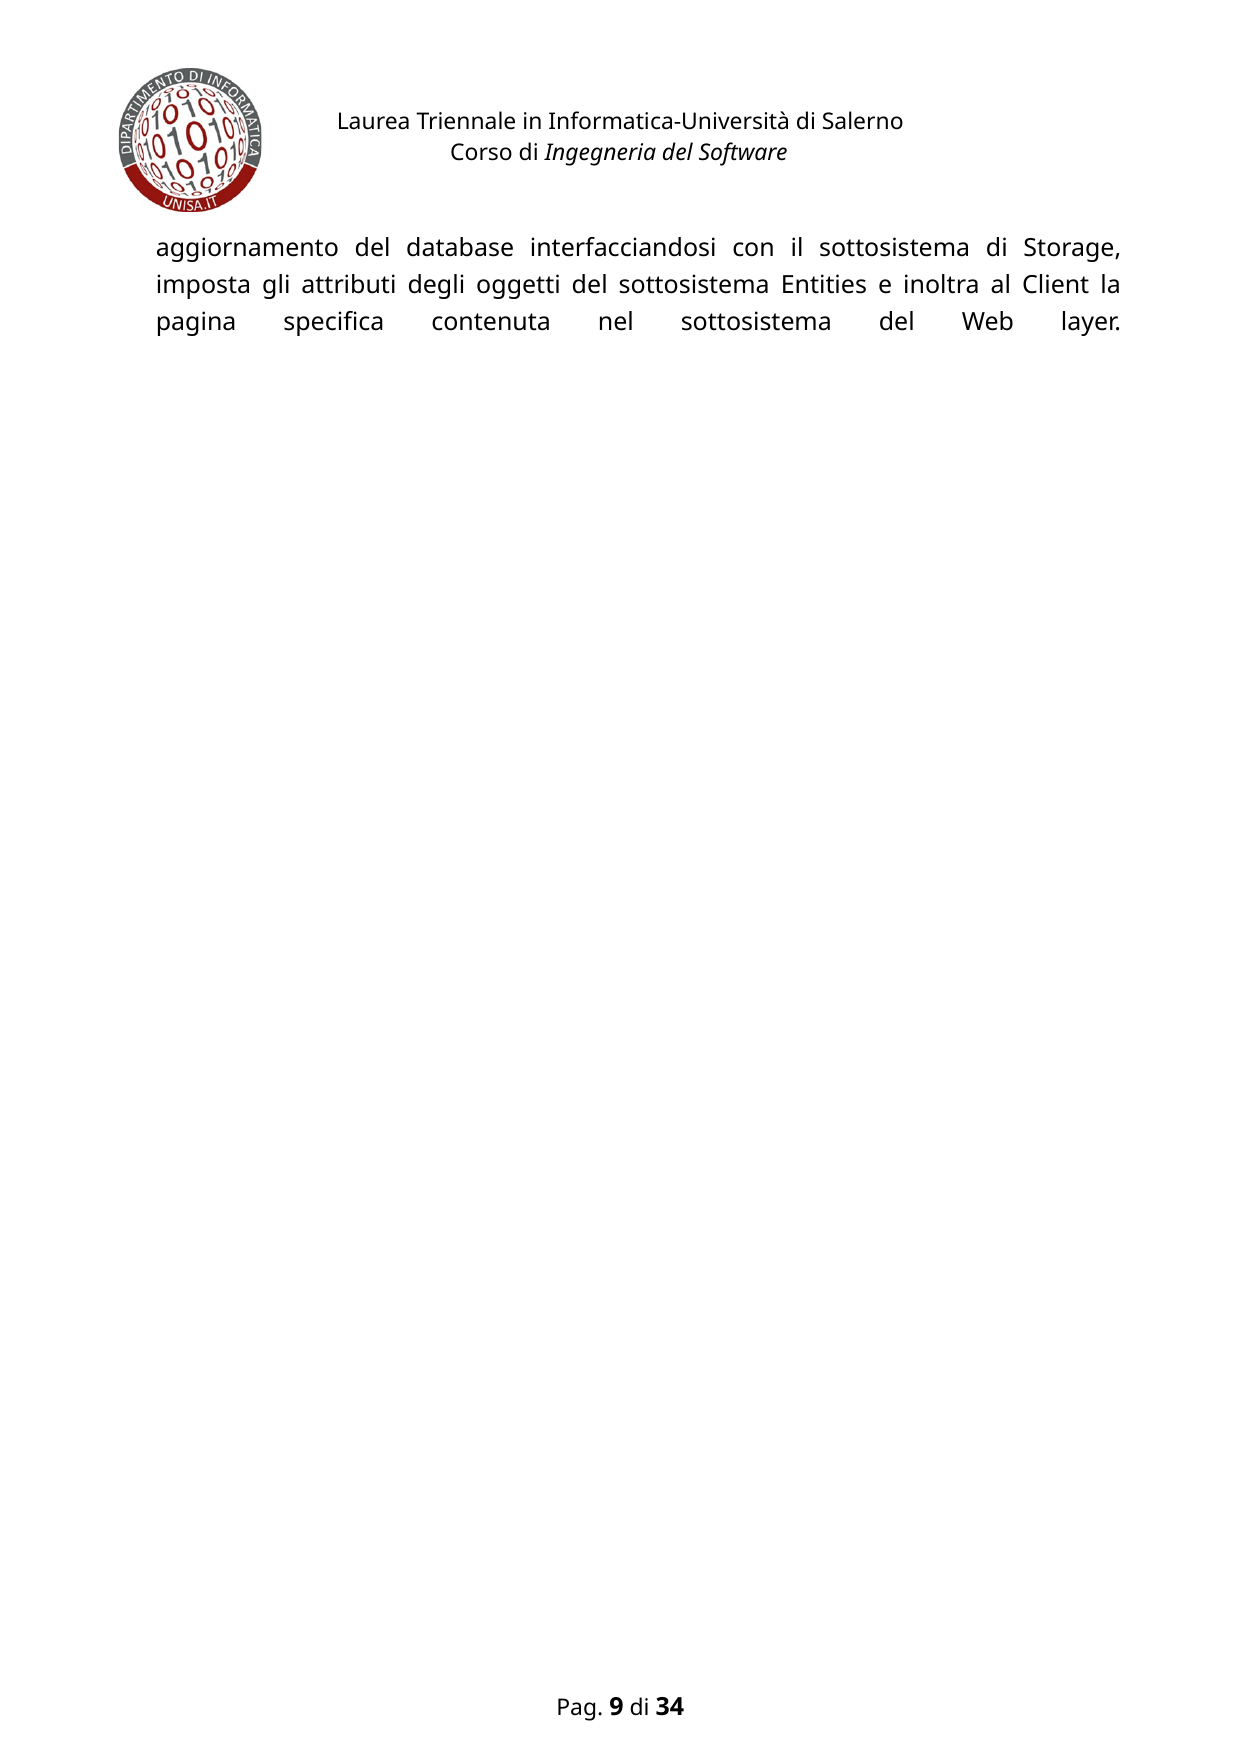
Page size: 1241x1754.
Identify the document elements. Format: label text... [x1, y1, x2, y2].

picture [118, 68, 262, 212]
